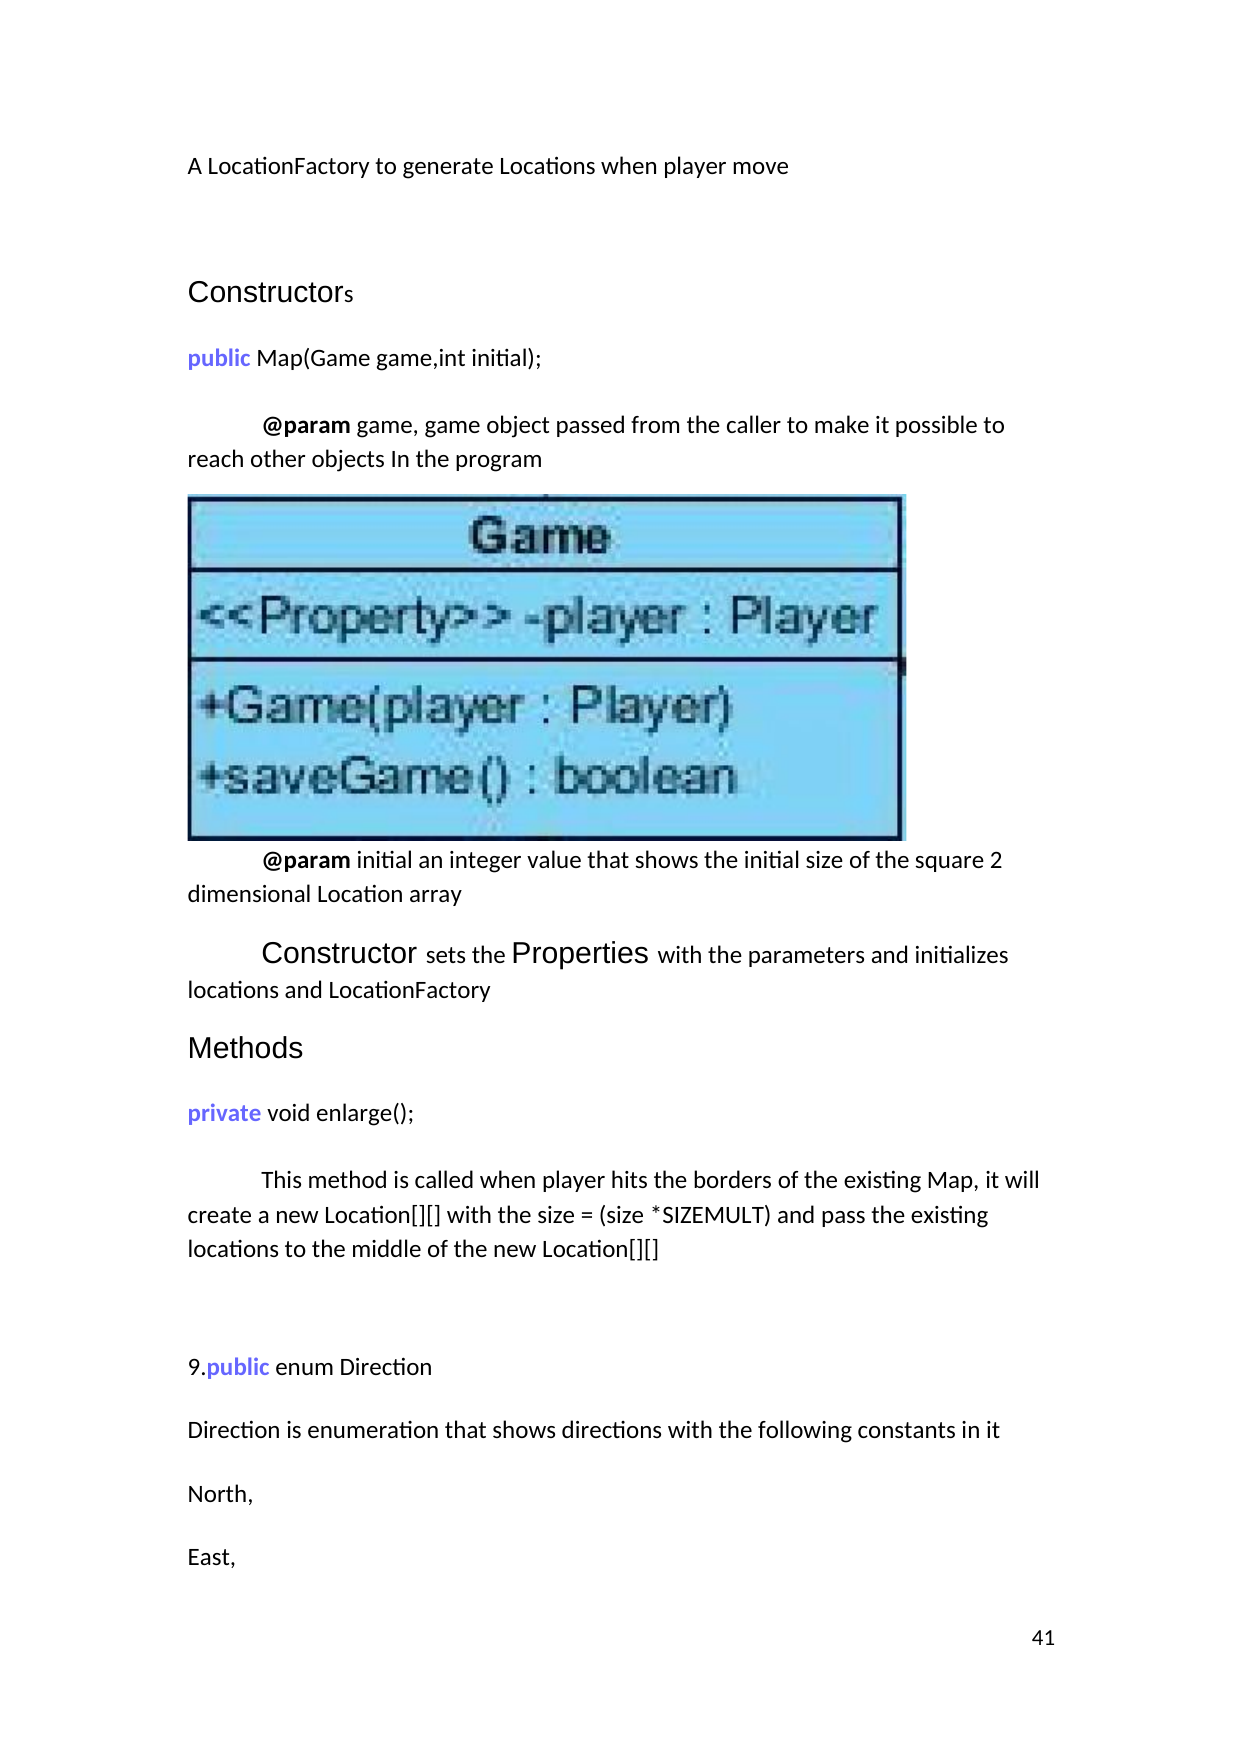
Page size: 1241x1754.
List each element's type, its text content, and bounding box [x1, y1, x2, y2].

text This method is called when player hits the borders of the existing Map, it will create a new Location[][] with the size = (size *SIZEMULT) and pass the existing locations to the middle of the new Location[][] [187, 1161, 1055, 1264]
text private void enlarge(); [187, 1097, 1055, 1128]
text 9.public enum Direction [187, 1351, 1055, 1382]
text public Map(Game game,int initial); [187, 342, 1055, 372]
picture [187, 494, 907, 841]
text Methods [187, 1029, 1055, 1064]
text East, [187, 1541, 1055, 1572]
text @param game, game object passed from the caller to make it possible to reach other objects In the program [187, 405, 1055, 474]
text @param initial an integer value that shows the initial size of the square 2 dimensional Location array [187, 840, 1055, 909]
text A LocationFactory to generate Locations when player move [187, 150, 1055, 181]
text Constructors [187, 274, 1055, 309]
text Direction is enumeration that shows directions with the following constants in it [187, 1414, 1055, 1445]
text North, [187, 1478, 1055, 1508]
text Constructor sets the Properties with the parameters and initializes locations and LocationFactory [187, 935, 1055, 1004]
